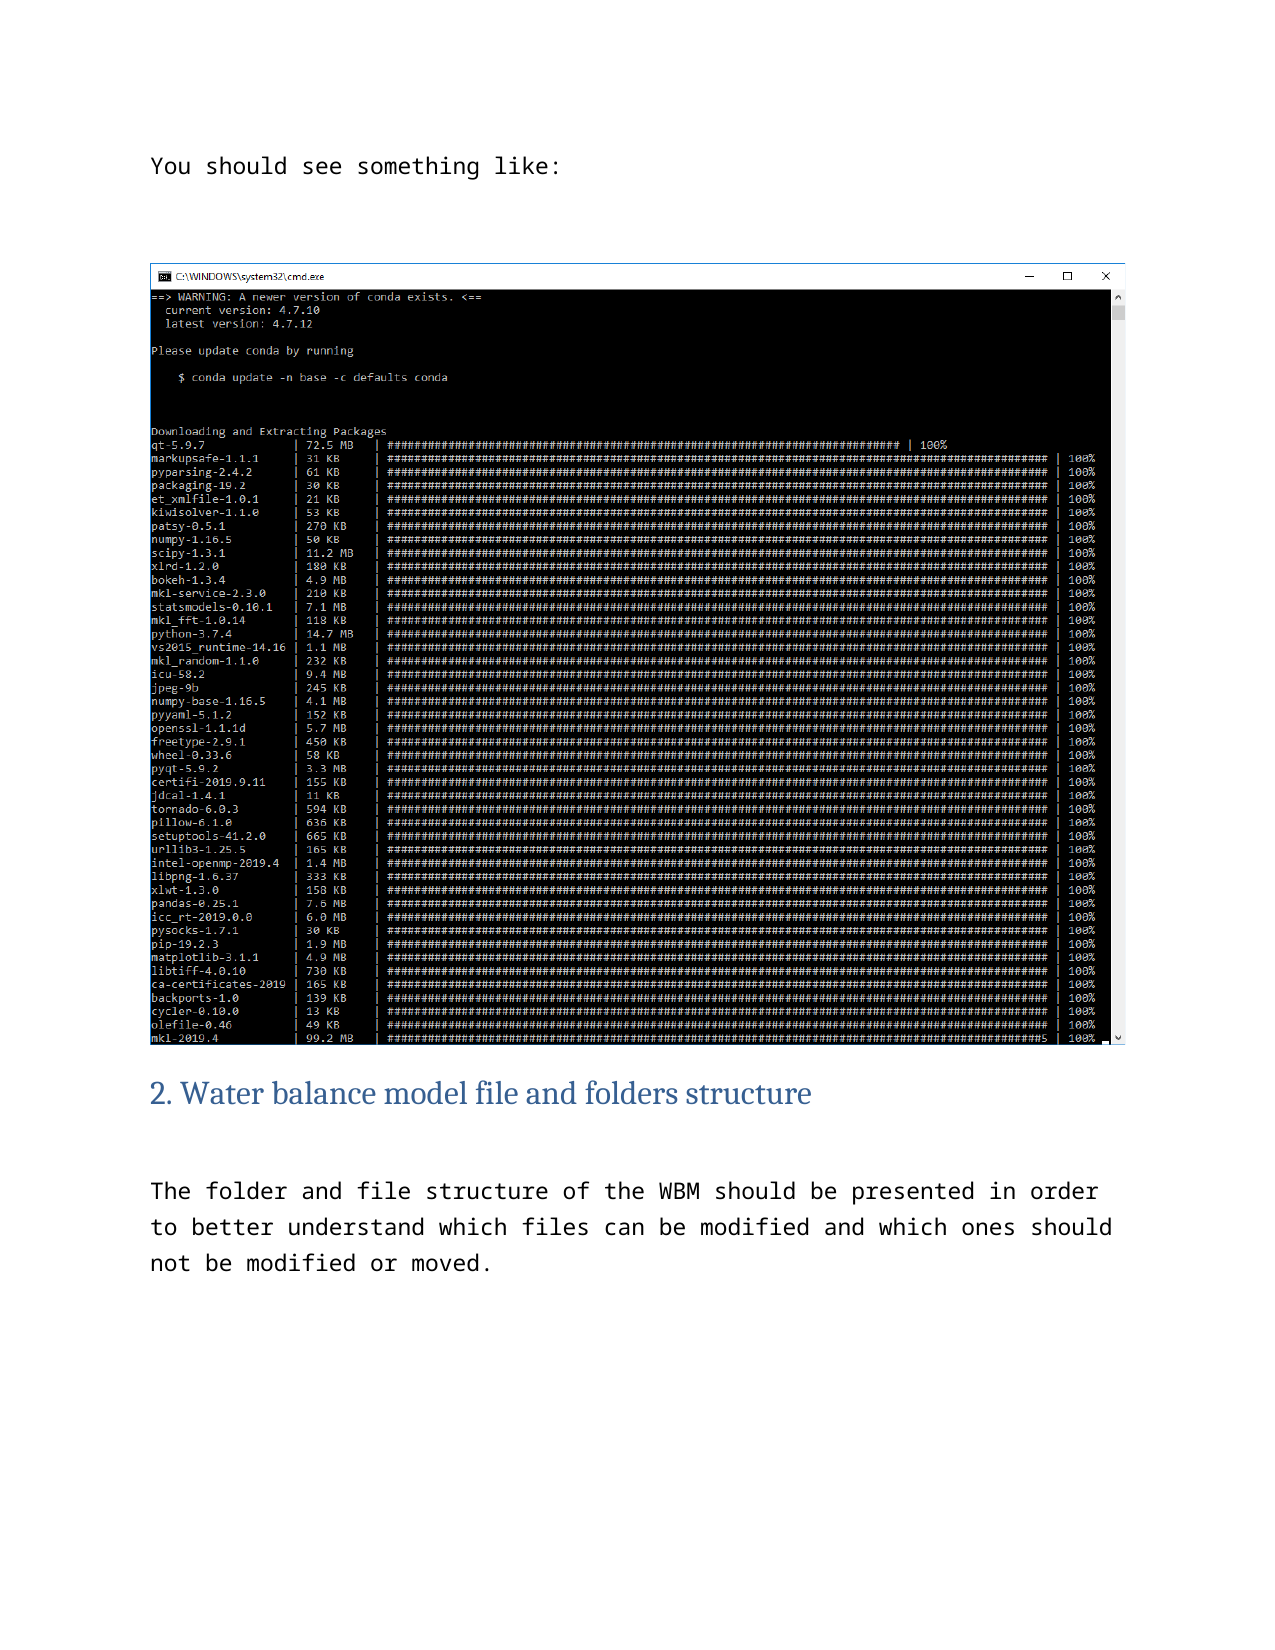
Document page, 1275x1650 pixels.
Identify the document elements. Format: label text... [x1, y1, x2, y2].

subtitle 2. Water balance model file and folders structure [150, 1074, 1125, 1112]
text The folder and file structure of the WBM should be presented in order to better understand which files can be modified and which ones should not be modified or moved. [150, 1175, 1125, 1278]
text You should see something like: [150, 150, 1125, 181]
picture [150, 263, 1125, 1045]
